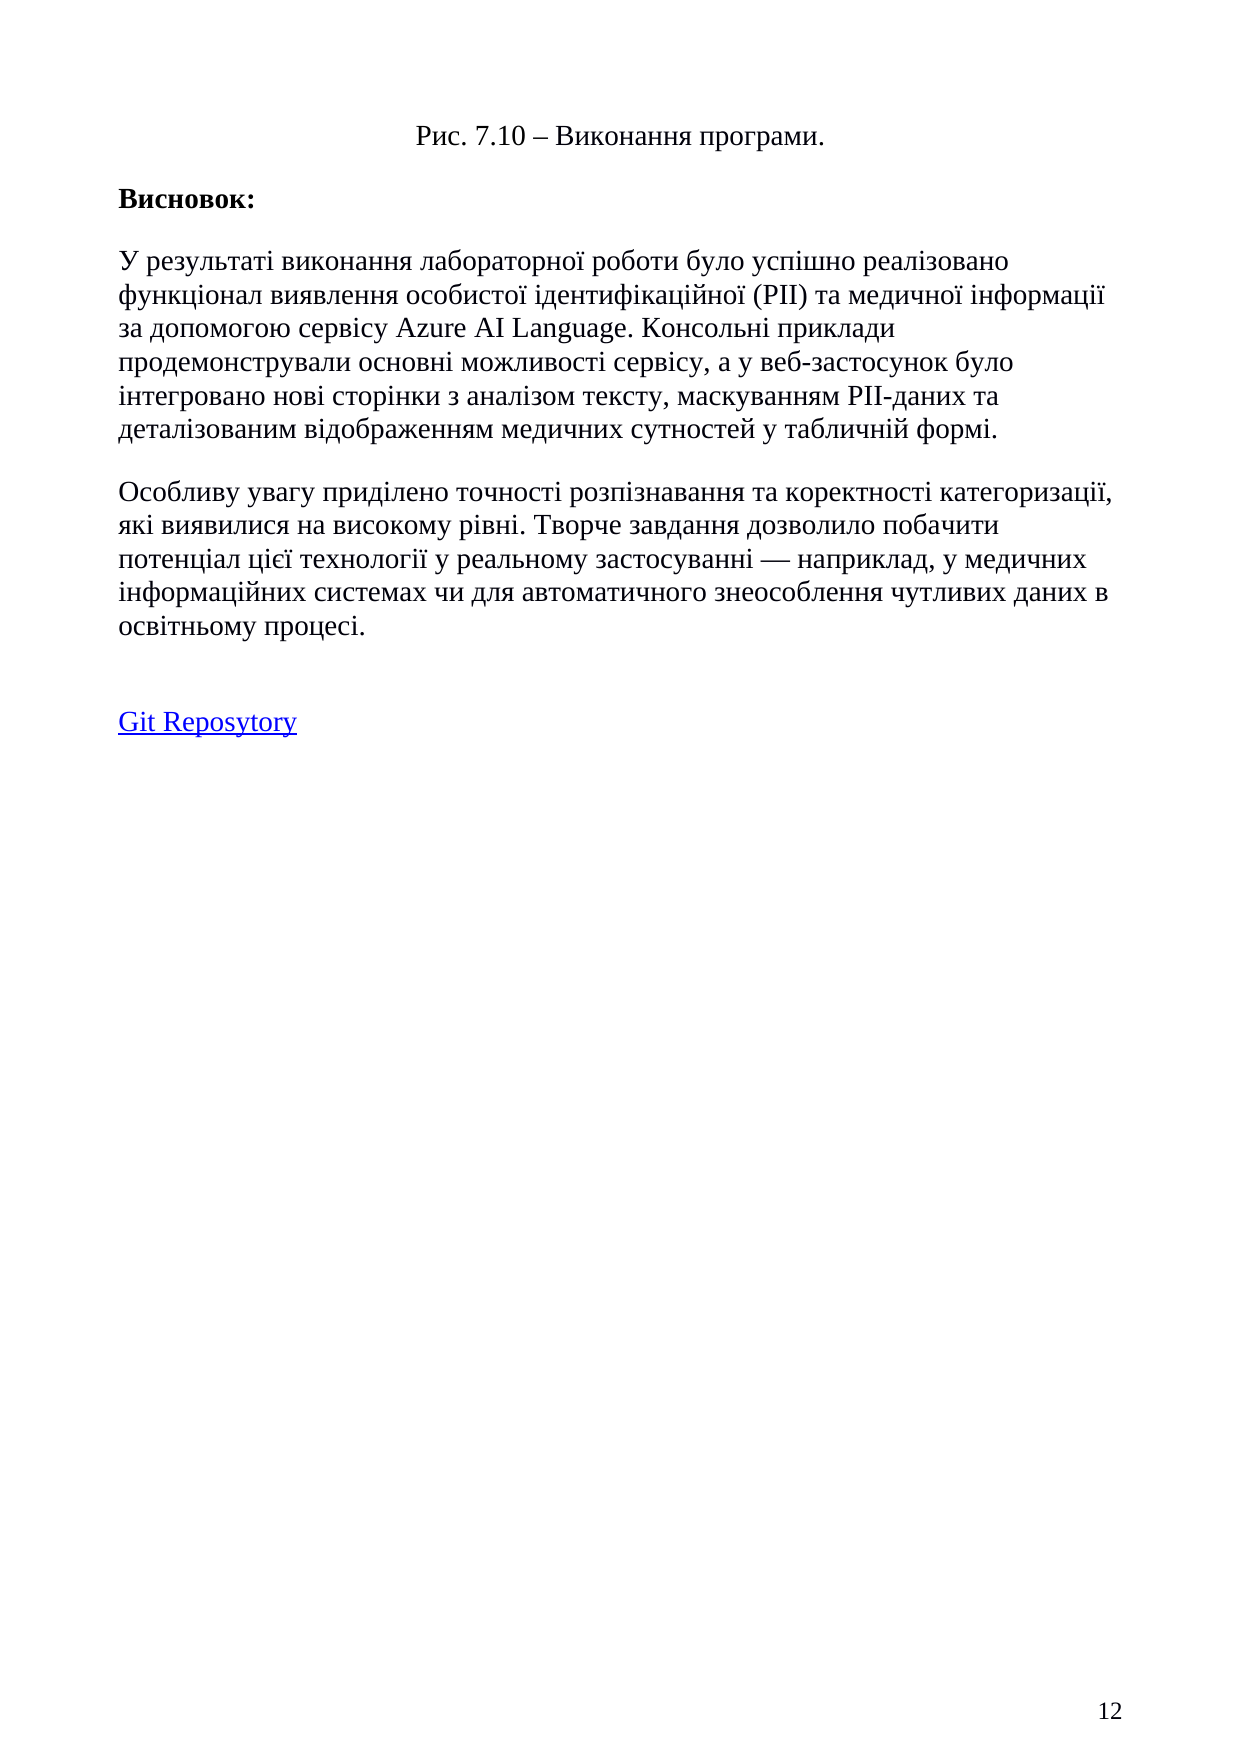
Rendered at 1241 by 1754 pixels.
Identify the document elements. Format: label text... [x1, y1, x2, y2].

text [118, 118, 1122, 152]
text Висновок: [118, 181, 1122, 214]
text У результаті виконання лабораторної роботи було успішно реалізовано функціонал виявлення особистої ідентифікаційної (PII) та медичної інформації за допомогою сервісу Azure AI Language. Консольні приклади продемонстрували основні можливості сервісу, а у веб-застосунок було інтегровано нові сторінки з аналізом тексту, маскуванням PII-даних та деталізованим відображенням медичних сутностей у табличній формі. [118, 243, 1122, 445]
text Особливу увагу приділено точності розпізнавання та коректності категоризації, які виявилися на високому рівні. Творче завдання дозволило побачити потенціал цієї технології у реальному застосуванні — наприклад, у медичних інформаційних системах чи для автоматичного знеособлення чутливих даних в освітньому процесі. [118, 474, 1122, 642]
text Git Reposytory [118, 704, 1122, 738]
